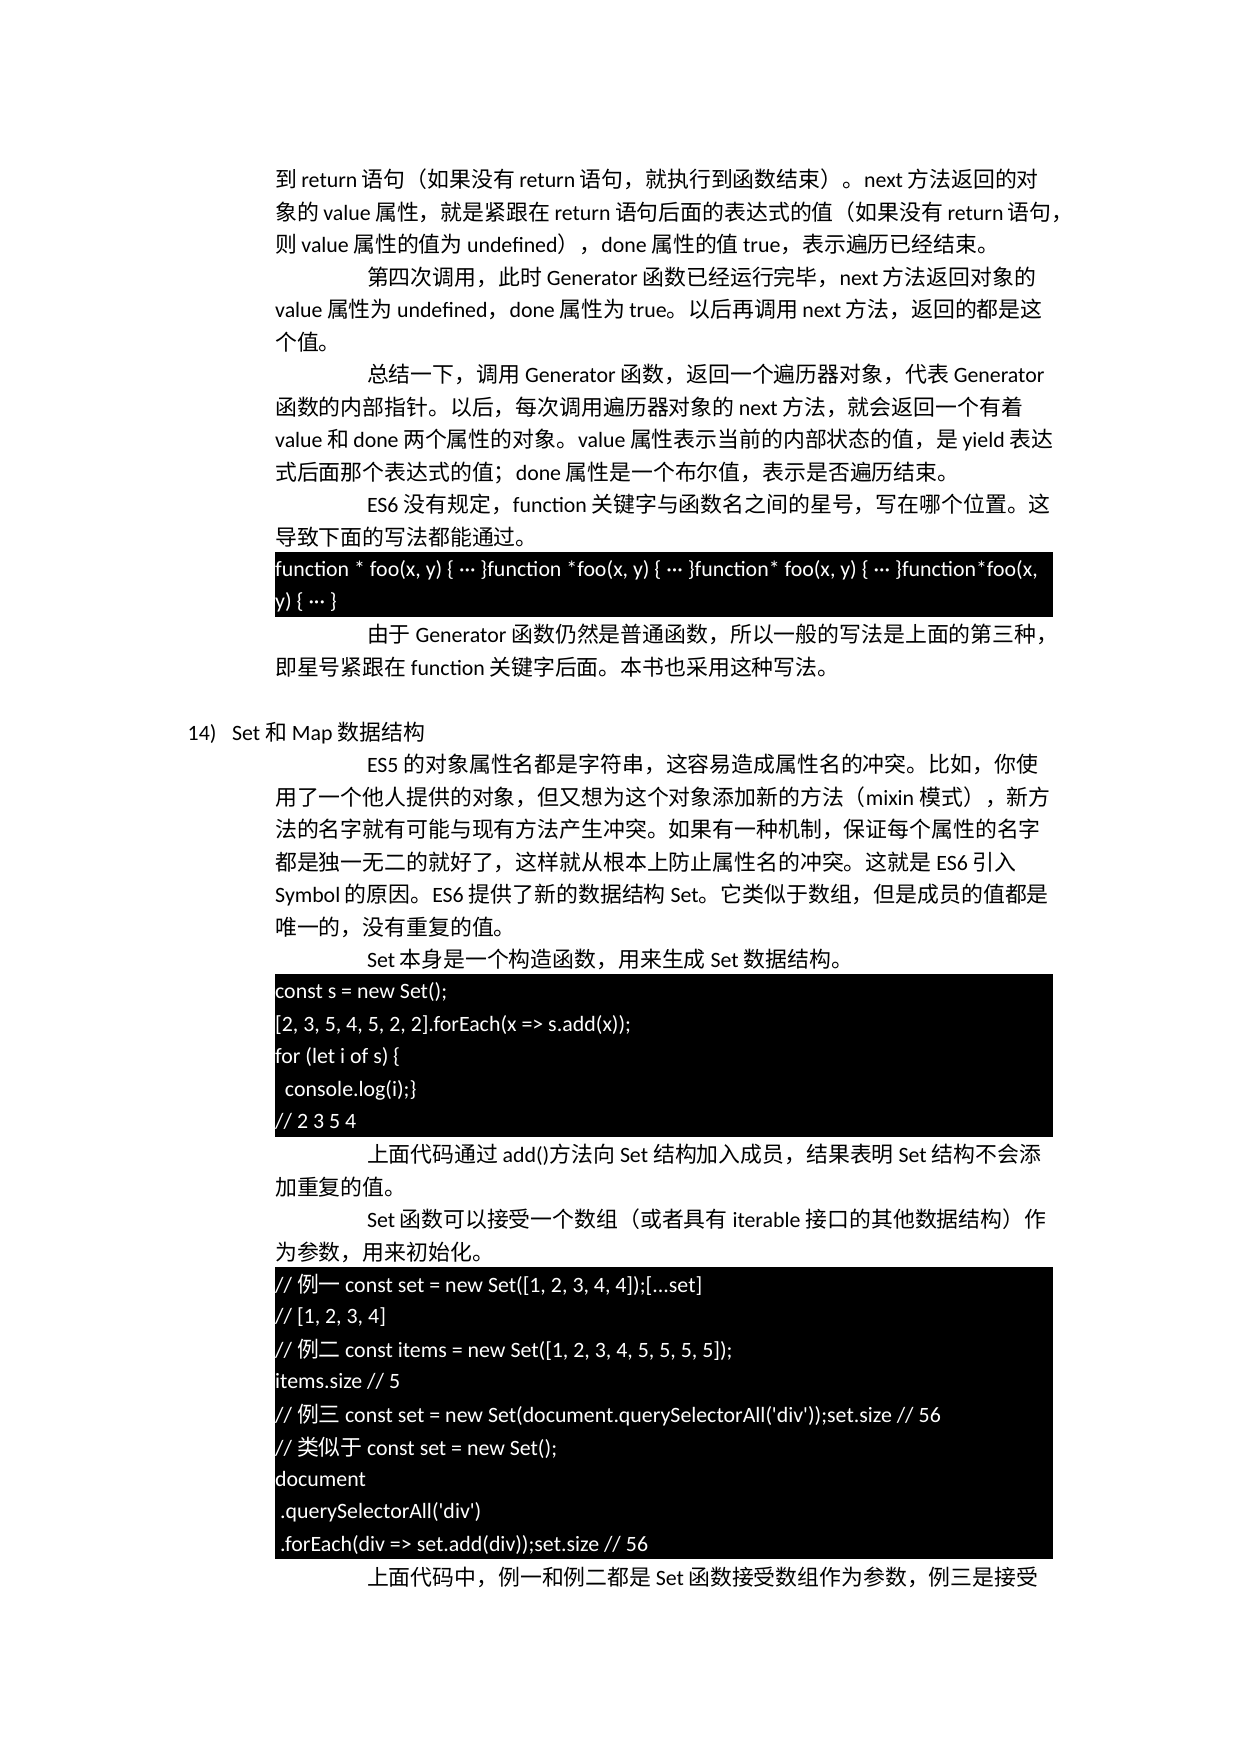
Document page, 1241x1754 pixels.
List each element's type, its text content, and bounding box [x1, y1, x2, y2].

text 总结一下，调用 Generator 函数，返回一个遍历器对象，代表 Generator 函数的内部指针。以后，每次调用遍历器对象的next方法，就会返回一个有着value和done两个属性的对象。value属性表示当前的内部状态的值，是yield表达式后面那个表达式的值；done属性是一个布尔值，表示是否遍历结束。 [275, 357, 1053, 487]
text Set 和 Map 数据结构 [187, 714, 1053, 747]
text .forEach(div => set.add(div));set.size // 56 [275, 1527, 1053, 1559]
text ES5 的对象属性名都是字符串，这容易造成属性名的冲突。比如，你使用了一个他人提供的对象，但又想为这个对象添加新的方法（mixin 模式），新方法的名字就有可能与现有方法产生冲突。如果有一种机制，保证每个属性的名字都是独一无二的就好了，这样就从根本上防止属性名的冲突。这就是 ES6 引入Symbol的原因。ES6 提供了新的数据结构 Set。它类似于数组，但是成员的值都是唯一的，没有重复的值。 [275, 747, 1053, 942]
text Set函数可以接受一个数组（或者具有 iterable 接口的其他数据结构）作为参数，用来初始化。 [275, 1202, 1053, 1267]
text // 例二const items = new Set([1, 2, 3, 4, 5, 5, 5, 5]); [275, 1332, 1053, 1364]
text ES6 没有规定，function关键字与函数名之间的星号，写在哪个位置。这导致下面的写法都能通过。 [275, 487, 1053, 552]
text // 2 3 5 4 [275, 1104, 1053, 1137]
text 由于 Generator 函数仍然是普通函数，所以一般的写法是上面的第三种，即星号紧跟在function关键字后面。本书也采用这种写法。 [275, 617, 1053, 682]
text for (let i of s) { [275, 1039, 1053, 1072]
text 第四次调用，此时 Generator 函数已经运行完毕，next方法返回对象的value属性为undefined，done属性为true。以后再调用next方法，返回的都是这个值。 [275, 259, 1053, 357]
text // 例一const set = new Set([1, 2, 3, 4, 4]);[...set] [275, 1267, 1053, 1299]
text // 例三const set = new Set(document.querySelectorAll('div'));set.size // 56 [275, 1397, 1053, 1429]
text function * foo(x, y) { ··· }function *foo(x, y) { ··· }function* foo(x, y) { ··· }function*foo(x, y) { ··· } [275, 552, 1053, 617]
text Set本身是一个构造函数，用来生成 Set 数据结构。 [275, 942, 1053, 974]
text const s = new Set(); [275, 974, 1053, 1007]
text [2, 3, 5, 4, 5, 2, 2].forEach(x => s.add(x)); [275, 1007, 1053, 1039]
text // 类似于const set = new Set(); [275, 1429, 1053, 1462]
text 上面代码中，例一和例二都是Set函数接受数组作为参数，例三是接受类似数组的对象作为参数。 [275, 1559, 1053, 1592]
text document [275, 1462, 1053, 1494]
text 上面代码通过add()方法向 Set 结构加入成员，结果表明 Set 结构不会添加重复的值。 [275, 1137, 1053, 1202]
text console.log(i);} [275, 1072, 1053, 1104]
text .querySelectorAll('div') [275, 1494, 1053, 1527]
text items.size // 5 [275, 1364, 1053, 1397]
text // [1, 2, 3, 4] [275, 1299, 1053, 1332]
